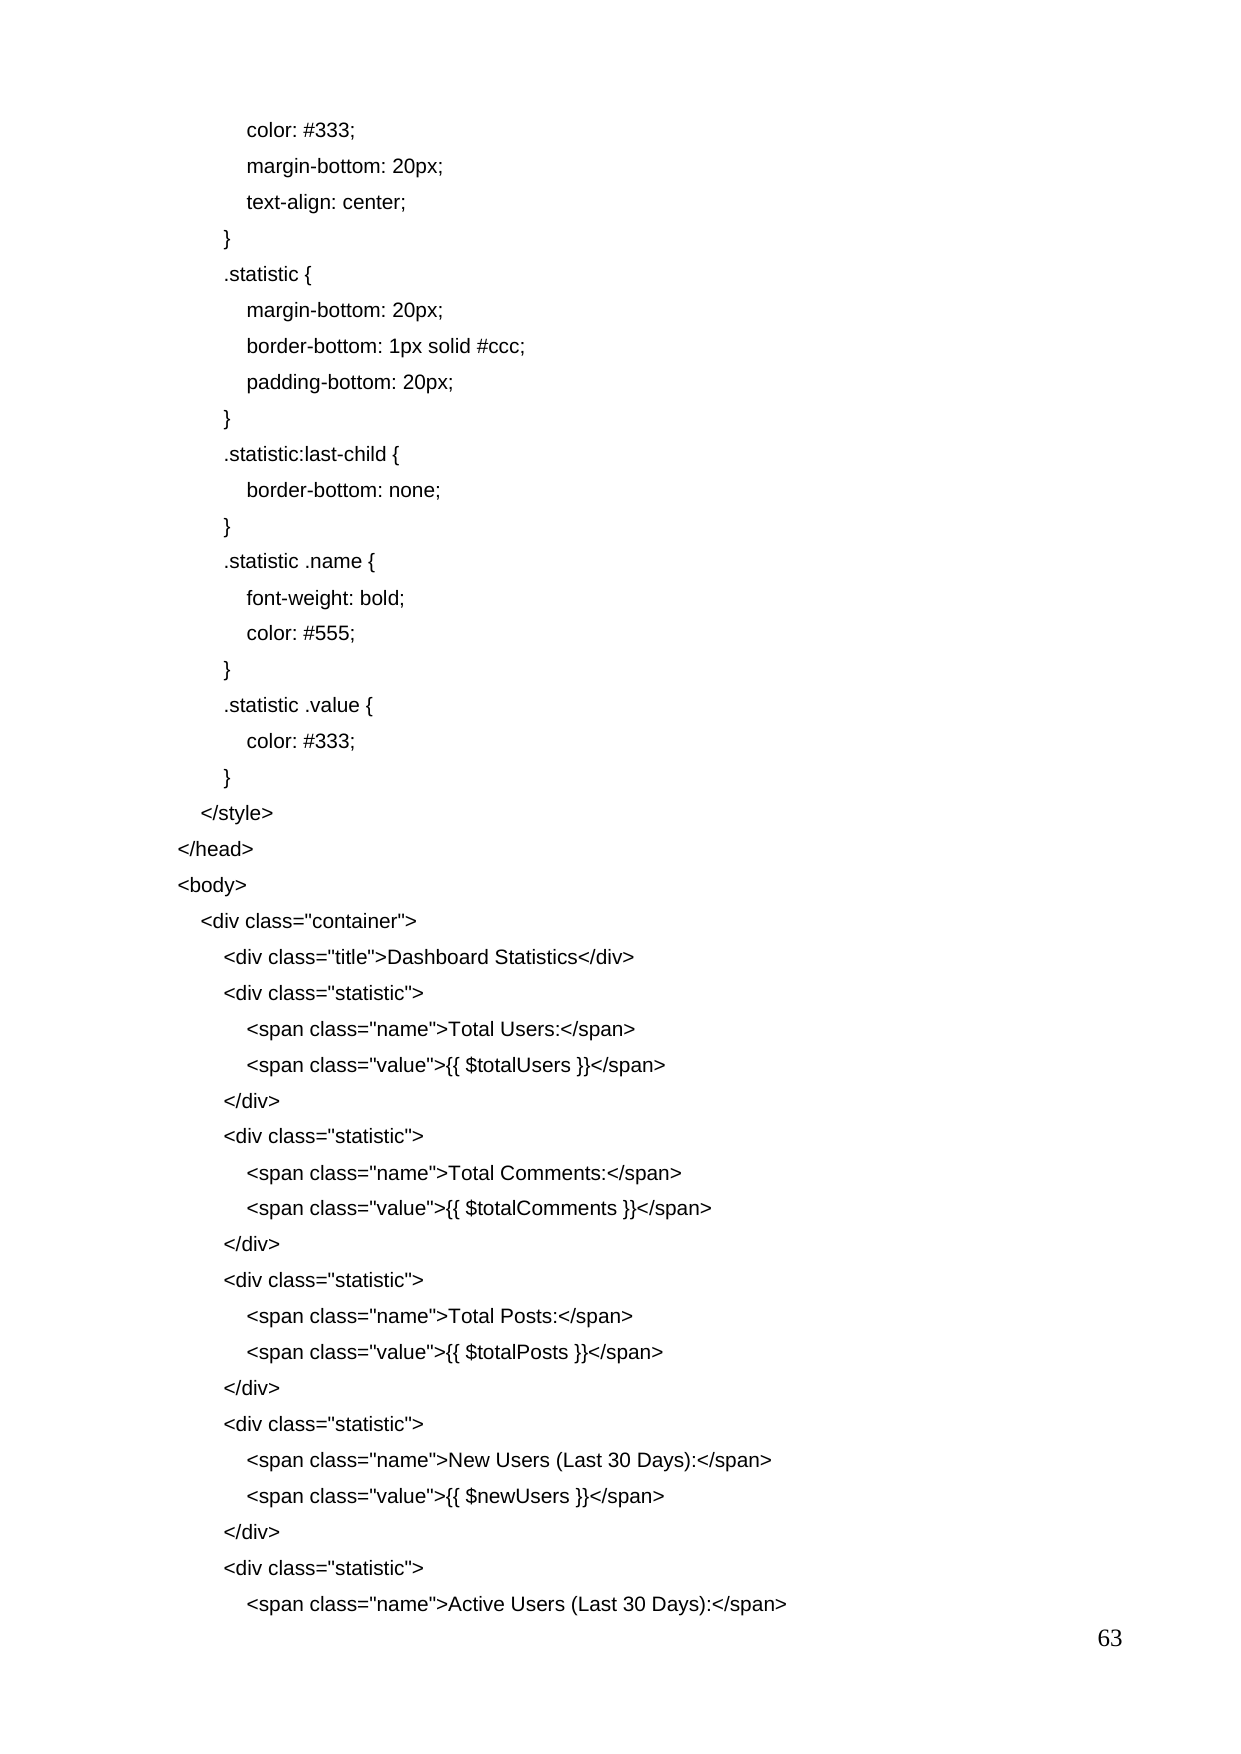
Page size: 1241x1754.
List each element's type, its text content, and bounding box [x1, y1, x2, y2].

text <span class="name">Total Posts:</span> [177, 1304, 1122, 1328]
text } [177, 406, 1122, 429]
text <span class="name">Total Comments:</span> [177, 1160, 1122, 1184]
text <span class="name">Total Users:</span> [177, 1017, 1122, 1041]
text color: #333; [177, 729, 1122, 753]
text <body> [177, 873, 1122, 897]
text <div class="statistic"> [177, 1268, 1122, 1292]
text .statistic .value { [177, 693, 1122, 717]
text </head> [177, 837, 1122, 861]
text <span class="value">{{ $totalComments }}</span> [177, 1196, 1122, 1220]
text </div> [177, 1232, 1122, 1256]
text </div> [177, 1520, 1122, 1544]
text <div class="statistic"> [177, 1124, 1122, 1148]
text padding-bottom: 20px; [177, 370, 1122, 394]
text } [177, 657, 1122, 681]
text color: #555; [177, 621, 1122, 645]
text <span class="value">{{ $totalPosts }}</span> [177, 1340, 1122, 1364]
text <div class="title">Dashboard Statistics</div> [177, 945, 1122, 969]
text </div> [177, 1088, 1122, 1112]
text </div> [177, 1376, 1122, 1400]
text <div class="container"> [177, 909, 1122, 933]
text } [177, 513, 1122, 537]
text <span class="value">{{ $newUsers }}</span> [177, 1484, 1122, 1508]
text </style> [177, 801, 1122, 825]
text border-bottom: 1px solid #ccc; [177, 334, 1122, 358]
text } [177, 765, 1122, 789]
text <span class="value">{{ $totalUsers }}</span> [177, 1052, 1122, 1076]
text .statistic:last-child { [177, 442, 1122, 466]
text .statistic { [177, 262, 1122, 286]
text <div class="statistic"> [177, 1556, 1122, 1579]
text margin-bottom: 20px; [177, 298, 1122, 322]
text border-bottom: none; [177, 477, 1122, 501]
text font-weight: bold; [177, 585, 1122, 609]
text margin-bottom: 20px; [177, 154, 1122, 178]
text } [177, 226, 1122, 250]
text <div class="statistic"> [177, 1412, 1122, 1436]
text .statistic .name { [177, 549, 1122, 573]
text color: #333; [177, 118, 1122, 142]
text text-align: center; [177, 190, 1122, 214]
text <div class="statistic"> [177, 981, 1122, 1004]
text <span class="name">Active Users (Last 30 Days):</span> [177, 1592, 1122, 1616]
text <span class="name">New Users (Last 30 Days):</span> [177, 1448, 1122, 1472]
